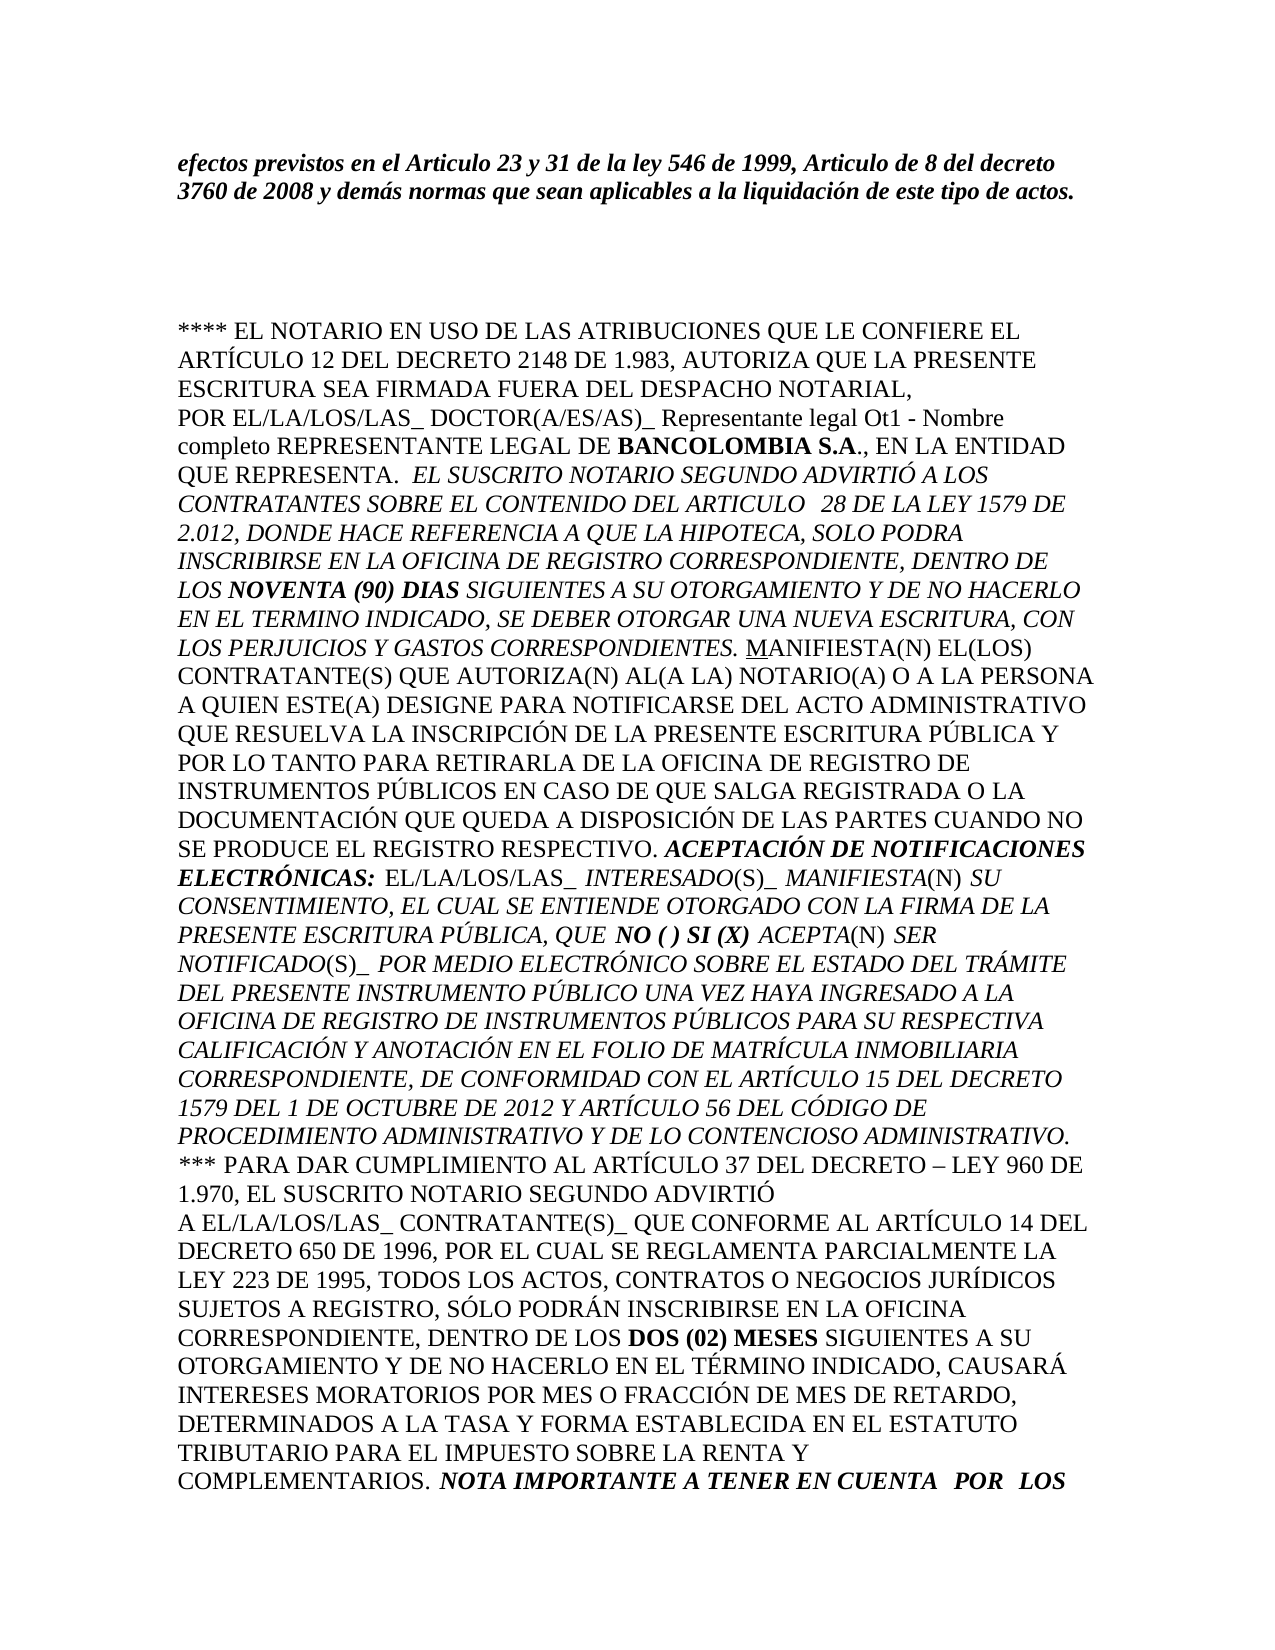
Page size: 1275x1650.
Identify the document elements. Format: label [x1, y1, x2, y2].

text [177, 148, 1098, 205]
text [177, 316, 1098, 1495]
